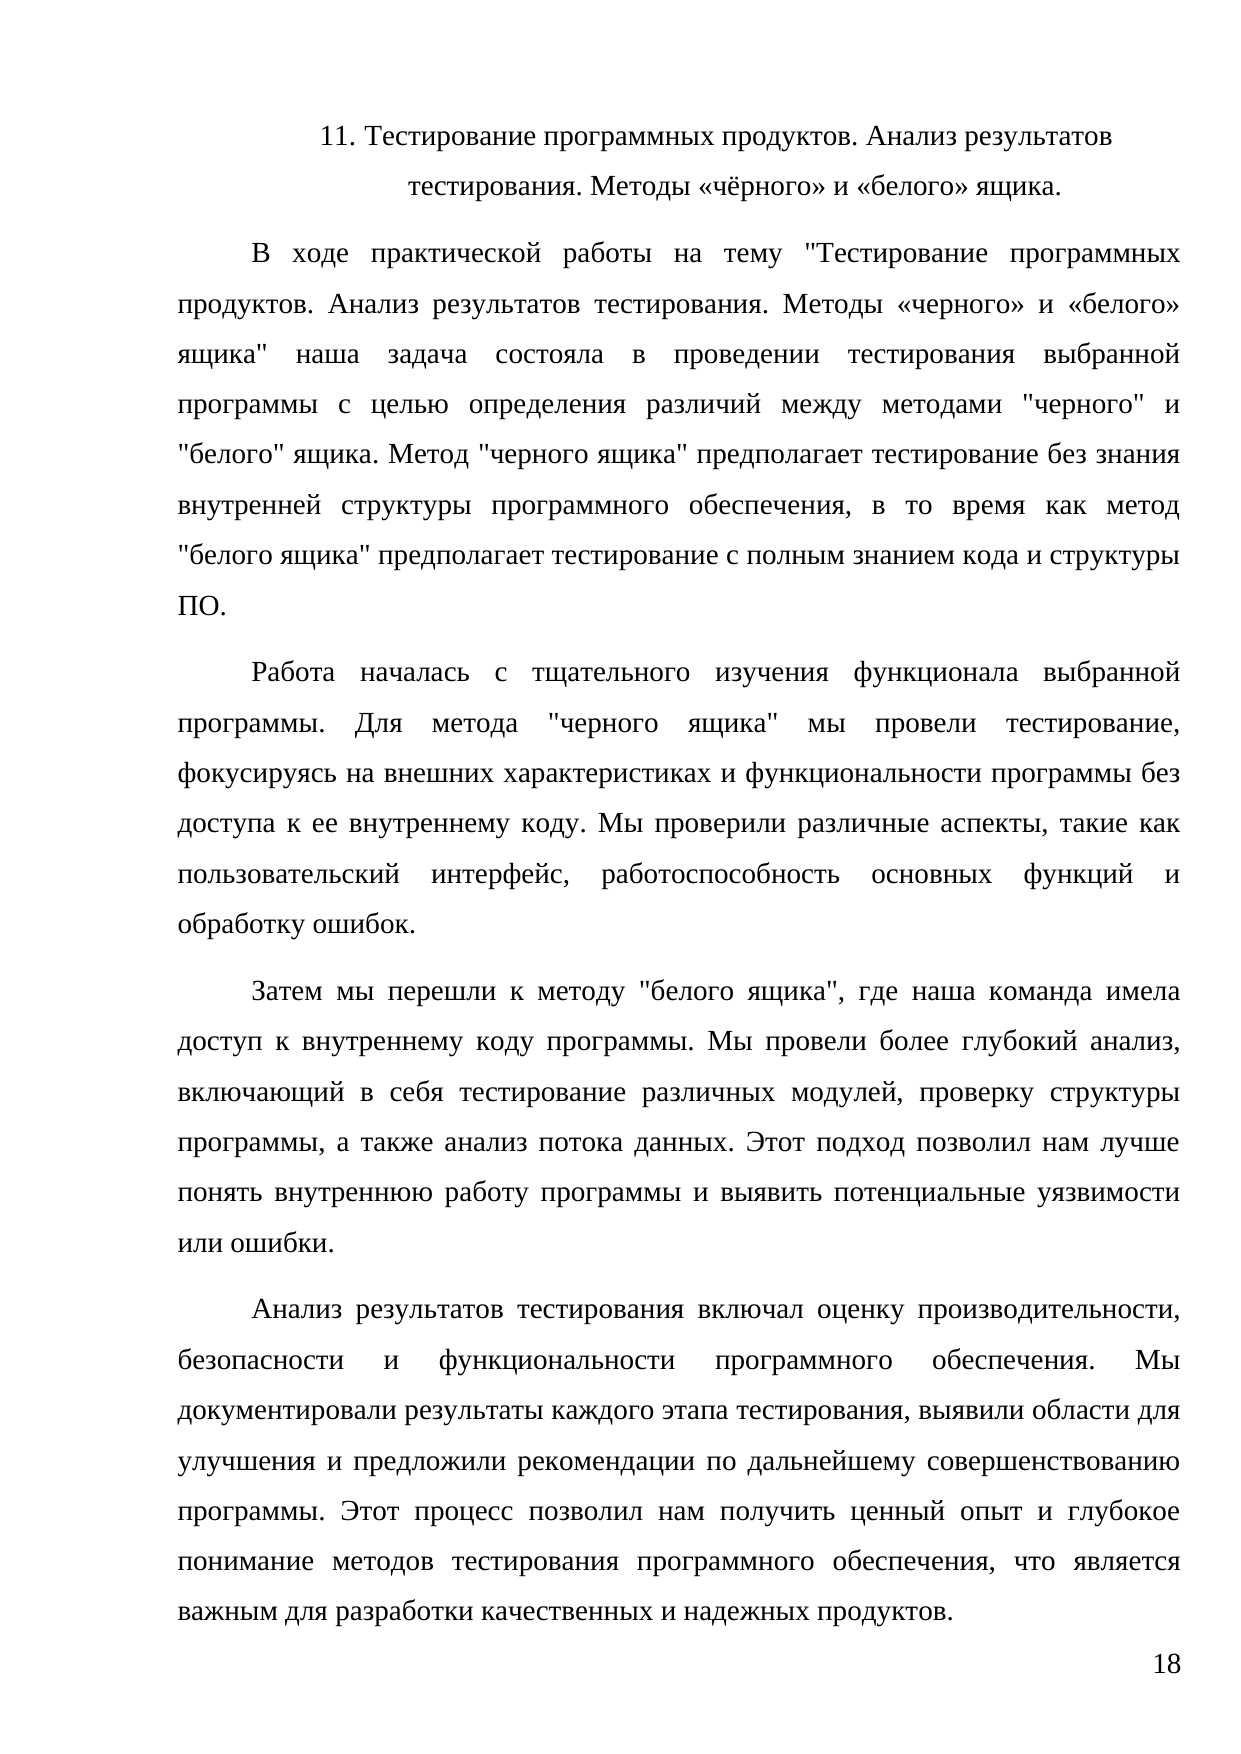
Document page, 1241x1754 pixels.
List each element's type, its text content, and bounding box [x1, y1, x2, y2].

list Тестирование программных продуктов. Анализ результатов тестирования. Методы «чёрного» и «белого» ящика. [251, 118, 1181, 202]
text Затем мы перешли к методу "белого ящика", где наша команда имела доступ к внутреннему коду программы. Мы провели более глубокий анализ, включающий в себя тестирование различных модулей, проверку структуры программы, а также анализ потока данных. Этот подход позволил нам лучше понять внутреннюю работу программы и выявить потенциальные уязвимости или ошибки. [177, 973, 1181, 1258]
text Работа началась с тщательного изучения функционала выбранной программы. Для метода "черного ящика" мы провели тестирование, фокусируясь на внешних характеристиках и функциональности программы без доступа к ее внутреннему коду. Мы проверили различные аспекты, такие как пользовательский интерфейс, работоспособность основных функций и обработку ошибок. [177, 654, 1181, 940]
text Анализ результатов тестирования включал оценку производительности, безопасности и функциональности программного обеспечения. Мы документировали результаты каждого этапа тестирования, выявили области для улучшения и предложили рекомендации по дальнейшему совершенствованию программы. Этот процесс позволил нам получить ценный опыт и глубокое понимание методов тестирования программного обеспечения, что является важным для разработки качественных и надежных продуктов. [177, 1292, 1181, 1627]
text В ходе практической работы на тему "Тестирование программных продуктов. Анализ результатов тестирования. Методы «черного» и «белого» ящика" наша задача состояла в проведении тестирования выбранной программы с целью определения различий между методами "черного" и "белого" ящика. Метод "черного ящика" предполагает тестирование без знания внутренней структуры программного обеспечения, в то время как метод "белого ящика" предполагает тестирование с полным знанием кода и структуры ПО. [177, 235, 1181, 621]
